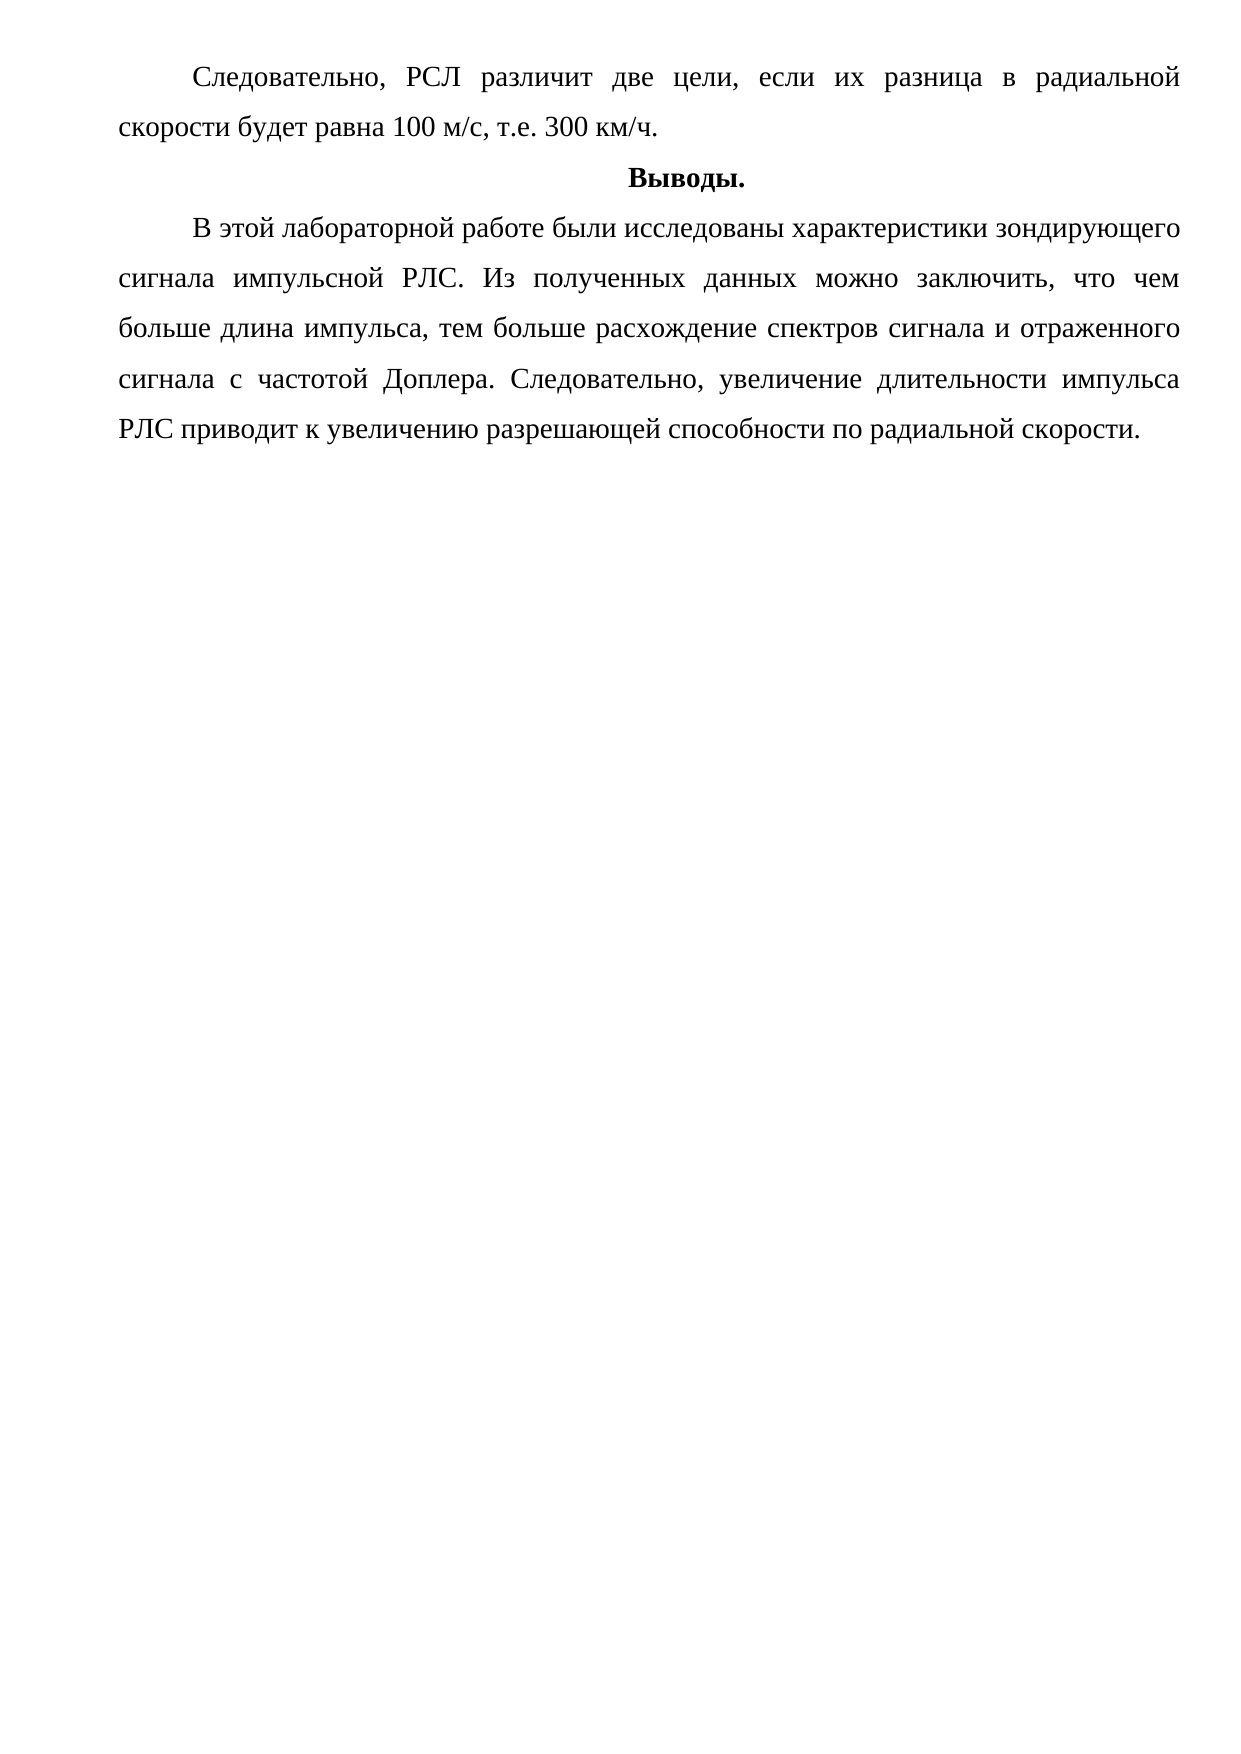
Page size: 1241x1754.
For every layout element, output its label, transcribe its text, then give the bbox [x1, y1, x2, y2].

text Следовательно, РСЛ различит две цели, если их разница в радиальной скорости будет равна 100 м/с, т.е. 300 км/ч. [118, 59, 1181, 143]
text В этой лабораторной работе были исследованы характеристики зондирующего сигнала импульсной РЛС. Из полученных данных можно заключить, что чем больше длина импульса, тем больше расхождение спектров сигнала и отраженного сигнала с частотой Доплера. Следовательно, увеличение длительности импульса РЛС приводит к увеличению разрешающей способности по радиальной скорости. [118, 210, 1181, 445]
text Выводы. [118, 160, 1181, 193]
